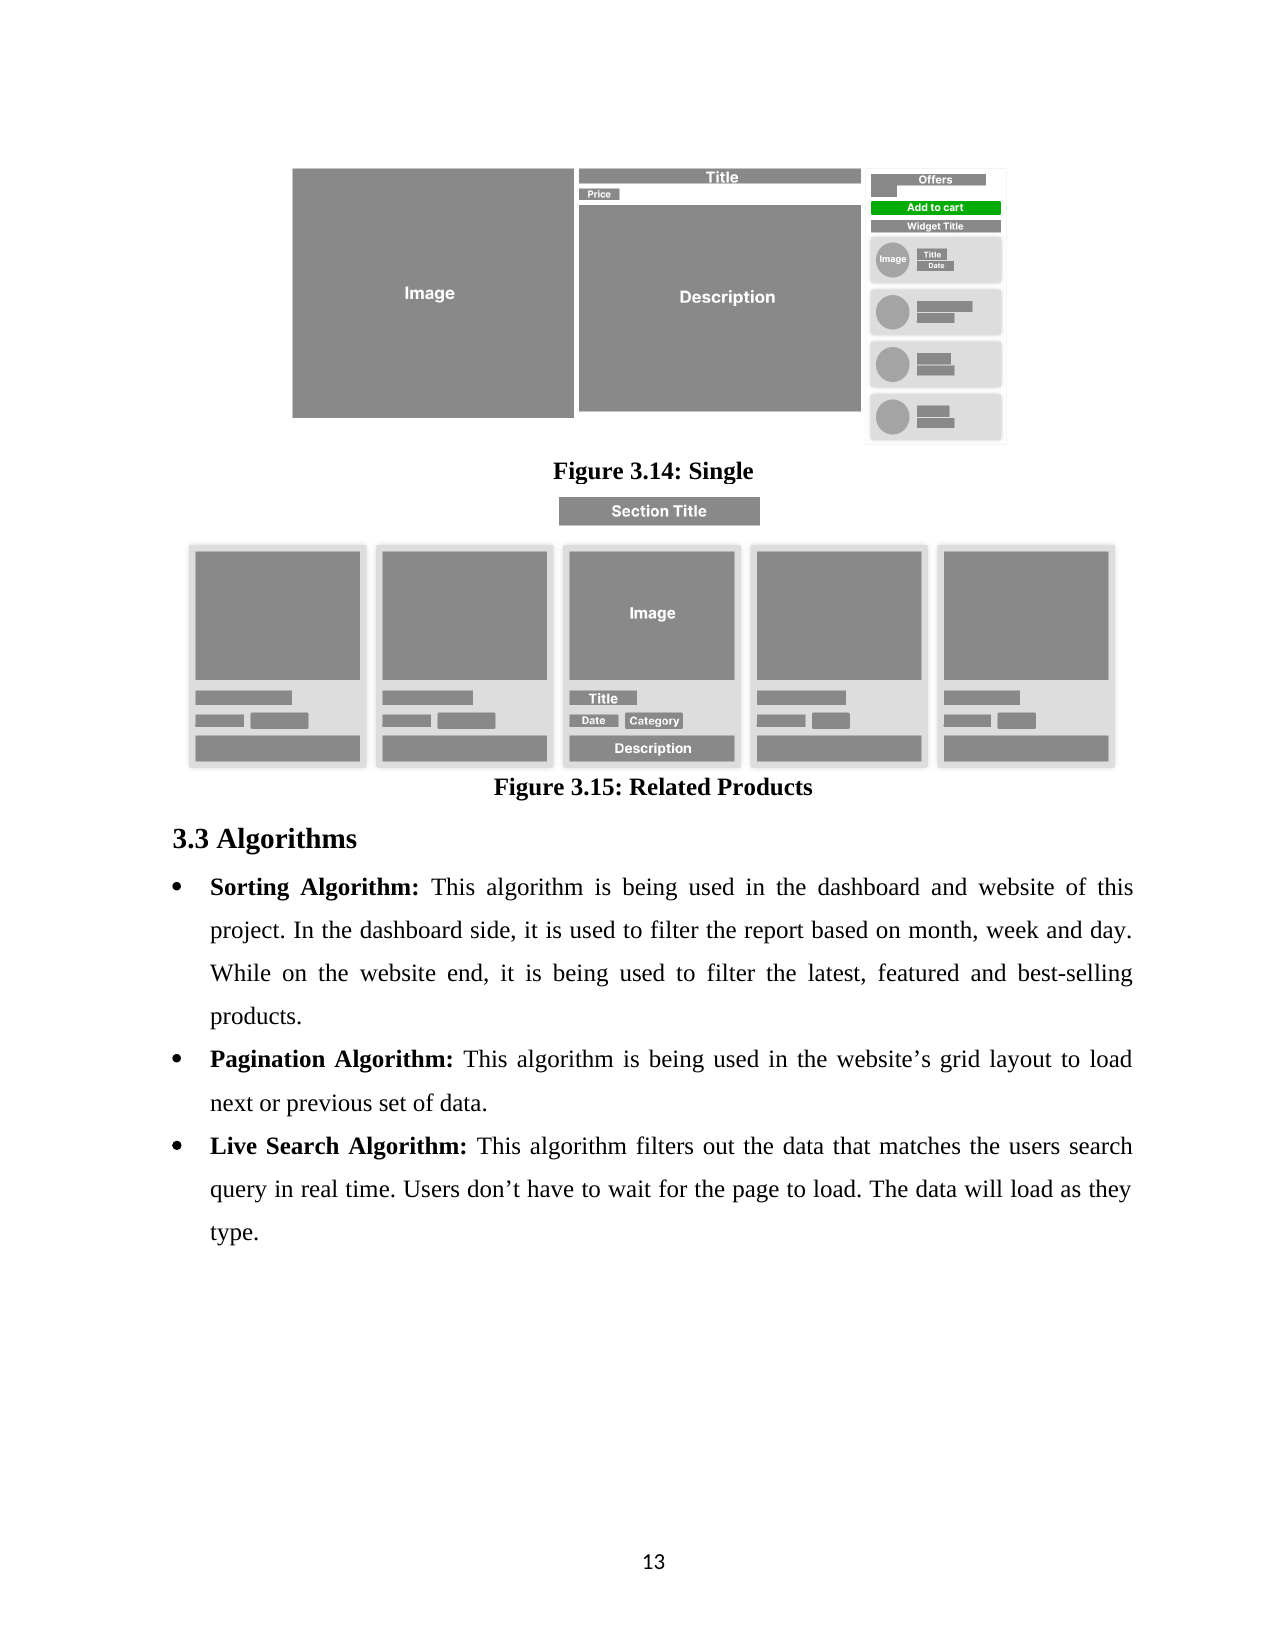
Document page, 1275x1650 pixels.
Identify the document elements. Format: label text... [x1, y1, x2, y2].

list Sorting Algorithm: This algorithm is being used in the dashboard and website of this project. In the dashboard side, it is used to filter the report based on month, week and day. While on the website end, it is being used to filter the latest, featured and best-selling products. [172, 872, 1134, 1030]
picture [177, 484, 1130, 772]
text Figure 3.14: Single [172, 456, 1134, 484]
list Pagination Algorithm: This algorithm is being used in the website’s grid layout to load next or previous set of data. [172, 1044, 1134, 1116]
subtitle Algorithms [172, 822, 1134, 855]
text Figure 3.15: Related Products [172, 772, 1134, 801]
list Live Search Algorithm: This algorithm filters out the data that matches the users search query in real time. Users don’t have to wait for the page to load. The data will load as they type. [172, 1131, 1134, 1246]
picture [172, 150, 1125, 456]
